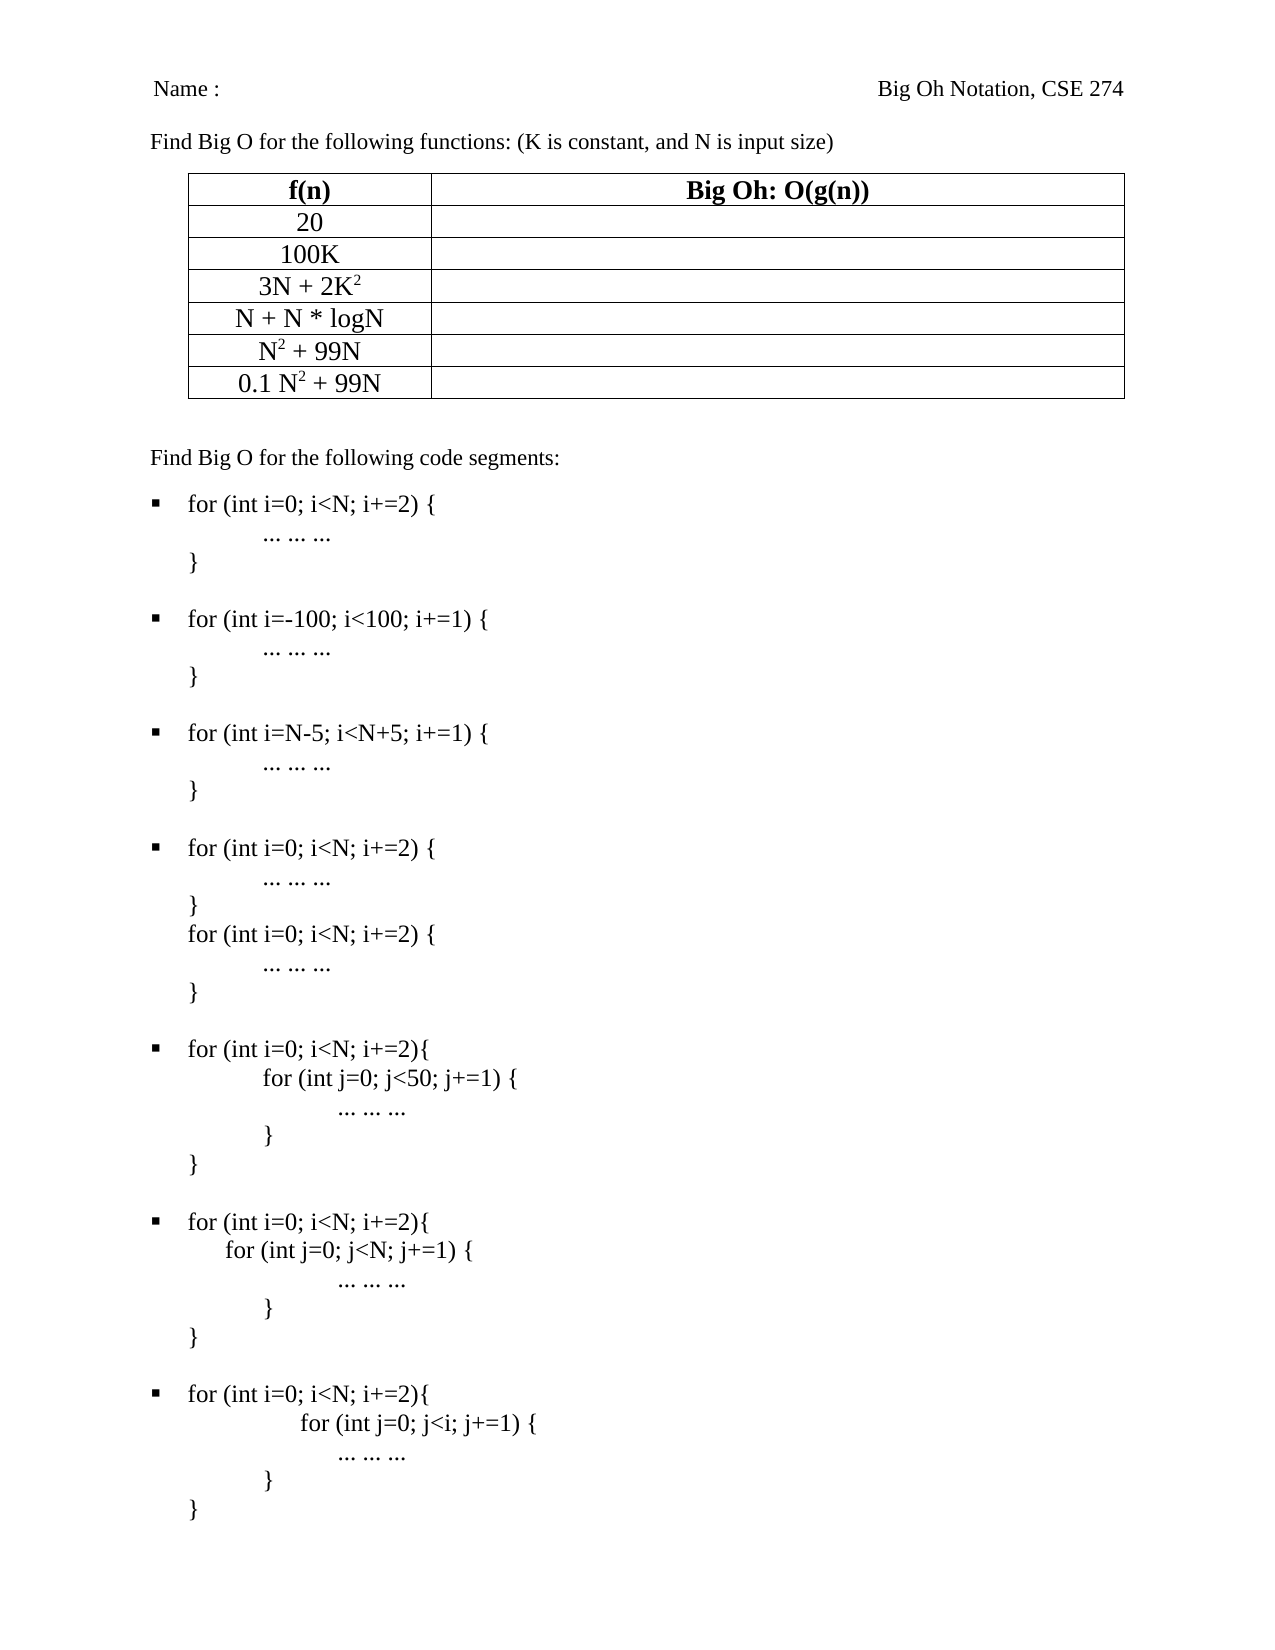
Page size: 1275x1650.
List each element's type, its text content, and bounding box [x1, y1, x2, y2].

table_cell 20 [189, 206, 431, 237]
table_cell 0.1 N2 + 99N [189, 367, 431, 398]
text for (int j=0; j<N; j+=1) { [187, 1235, 1125, 1264]
list for (int i=-100; i<100; i+=1) { [150, 604, 1125, 632]
table_cell 100K [189, 238, 431, 269]
list for (int i=N-5; i<N+5; i+=1) { [150, 718, 1125, 747]
text } [225, 1120, 1125, 1149]
text for (int j=0; j<i; j+=1) { [150, 1408, 1125, 1437]
list for (int i=0; i<N; i+=2) { [150, 489, 1125, 518]
table_cell [432, 367, 1124, 398]
table_cell [432, 335, 1124, 366]
text } [187, 1465, 1125, 1494]
table_cell N + N * logN [189, 303, 431, 334]
table_header Big Oh: O(g(n)) [432, 174, 1124, 205]
text } [187, 977, 1125, 1005]
text for (int i=0; i<N; i+=2) { [187, 919, 1125, 948]
table_cell N2 + 99N [189, 335, 431, 366]
list for (int i=0; i<N; i+=2){ [150, 1034, 1125, 1063]
text ... ... ... [187, 862, 1125, 890]
text for (int j=0; j<50; j+=1) { [187, 1063, 1125, 1092]
table_cell [432, 270, 1124, 302]
text } [112, 1494, 1125, 1523]
table_cell [432, 206, 1124, 237]
text ... ... ... [187, 948, 1125, 977]
list for (int i=0; i<N; i+=2) { [150, 833, 1125, 862]
text ... ... ... [262, 1264, 1125, 1293]
text ... ... ... [187, 518, 1125, 547]
text } [187, 547, 1125, 576]
text } [187, 775, 1125, 804]
text ... ... ... [187, 747, 1125, 775]
text } [187, 890, 1125, 919]
text Find Big O for the following code segments: [150, 444, 1125, 471]
list for (int i=0; i<N; i+=2){ [150, 1379, 1125, 1408]
text Find Big O for the following functions: (K is constant, and N is input size) [150, 128, 1125, 154]
text ... ... ... [262, 1437, 1125, 1465]
table_header f(n) [189, 174, 431, 205]
text ... ... ... [262, 1092, 1125, 1120]
table_cell [432, 303, 1124, 334]
text ... ... ... [187, 632, 1125, 661]
table_cell [432, 238, 1124, 269]
text } [112, 1149, 1125, 1178]
table_cell 3N + 2K2 [189, 270, 431, 302]
text } [187, 661, 1125, 690]
list for (int i=0; i<N; i+=2){ [150, 1207, 1125, 1235]
text } [225, 1293, 1125, 1322]
text } [112, 1322, 1125, 1350]
